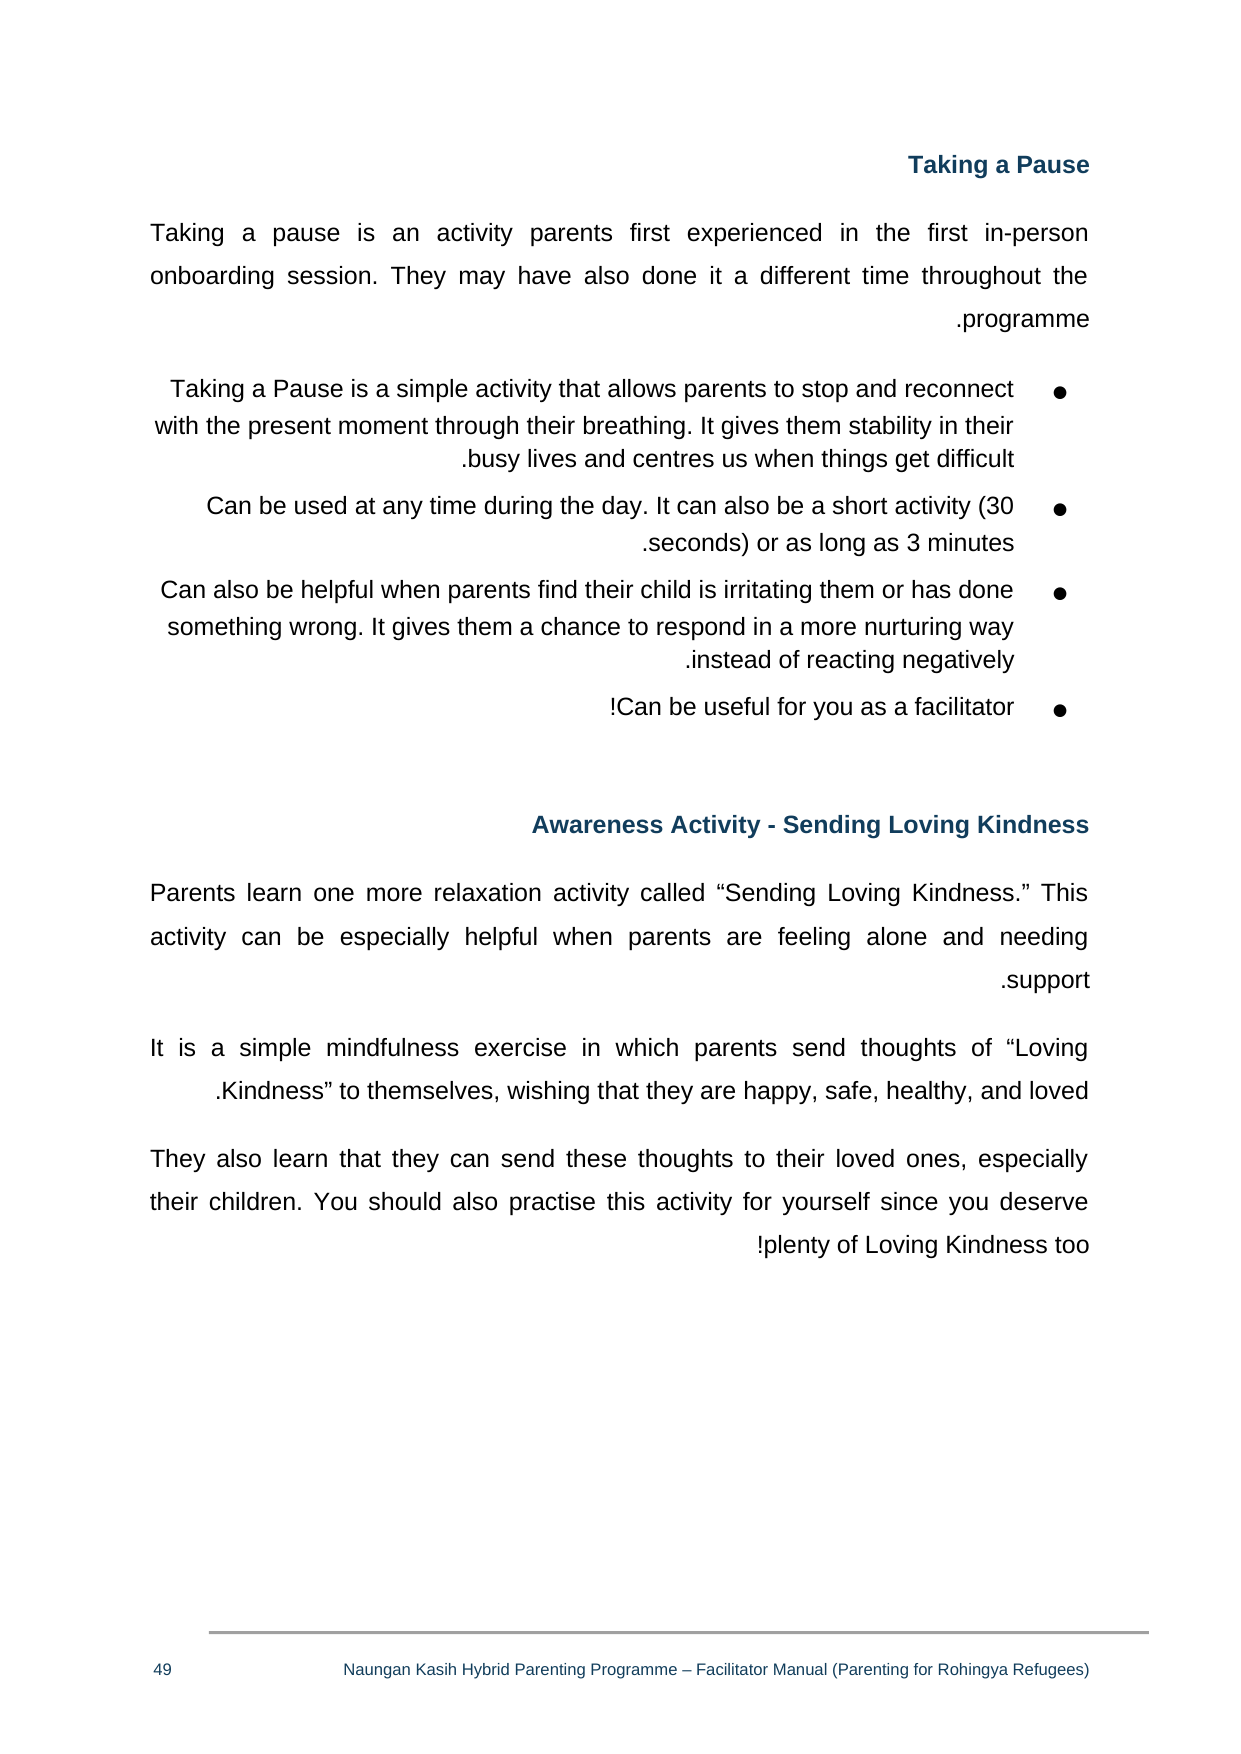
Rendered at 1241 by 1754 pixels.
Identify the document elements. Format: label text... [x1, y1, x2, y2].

text They also learn that they can send these thoughts to their loved ones, especially their children. You should also practise this activity for yourself since you deserve plenty of Loving Kindness too! [150, 1144, 1090, 1259]
text It is a simple mindfulness exercise in which parents send thoughts of “Loving Kindness” to themselves, wishing that they are happy, safe, healthy, and loved. [150, 1033, 1090, 1105]
subtitle Awareness Activity - Sending Loving Kindness [150, 810, 1090, 839]
text Parents learn one more relaxation activity called “Sending Loving Kindness.” This activity can be especially helpful when parents are feeling alone and needing support. [150, 878, 1090, 993]
list Can be useful for you as a facilitator! [150, 690, 1053, 724]
subtitle Taking a Pause [150, 150, 1090, 179]
list Can also be helpful when parents find their child is irritating them or has done something wrong. It gives them a chance to respond in a more nurturing way instead of reacting negatively. [150, 573, 1053, 674]
text Taking a pause is an activity parents first experienced in the first in-person onboarding session. They may have also done it a different time throughout the programme. [150, 218, 1090, 333]
list Can be used at any time during the day. It can also be a short activity (30 seconds) or as long as 3 minutes. [150, 489, 1053, 557]
list Taking a Pause is a simple activity that allows parents to stop and reconnect with the present moment through their breathing. It gives them stability in their busy lives and centres us when things get difficult. [150, 372, 1053, 473]
